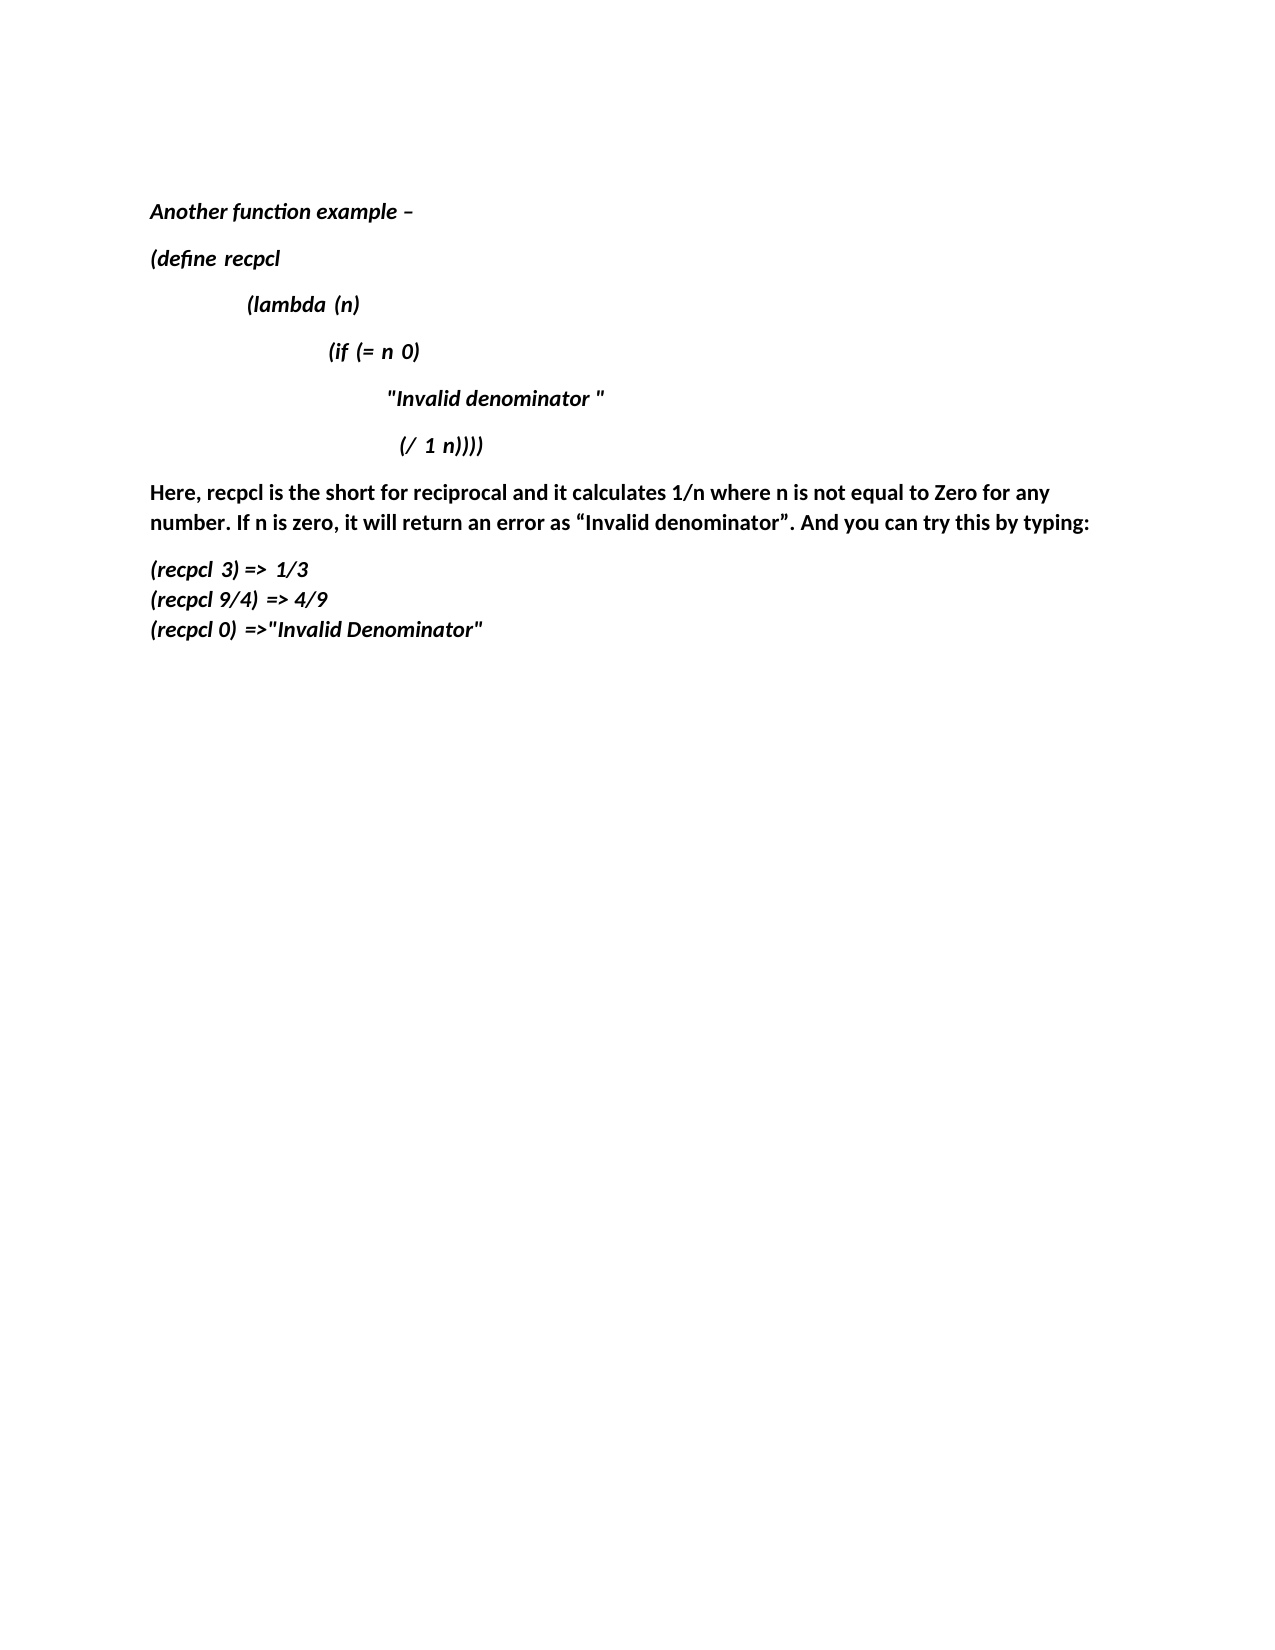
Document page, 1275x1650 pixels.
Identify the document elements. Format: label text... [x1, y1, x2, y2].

text (lambda (n) [150, 291, 1125, 319]
text Another function example – [150, 197, 1125, 225]
text "Invalid denominator " [150, 384, 1125, 412]
text Here, recpcl is the short for reciprocal and it calculates 1/n where n is not equal to Zero for any number. If n is zero, it will return an error as “Invalid denominator”. And you can try this by typing: [150, 478, 1125, 536]
text (/ 1 n)))) [150, 431, 1125, 459]
text (recpcl 3) => 1/3 (recpcl 9/4) => 4/9 (recpcl 0) =>"Invalid Denominator" [150, 555, 1125, 644]
text (if (= n 0) [150, 337, 1125, 366]
text (define recpcl [150, 244, 1125, 272]
